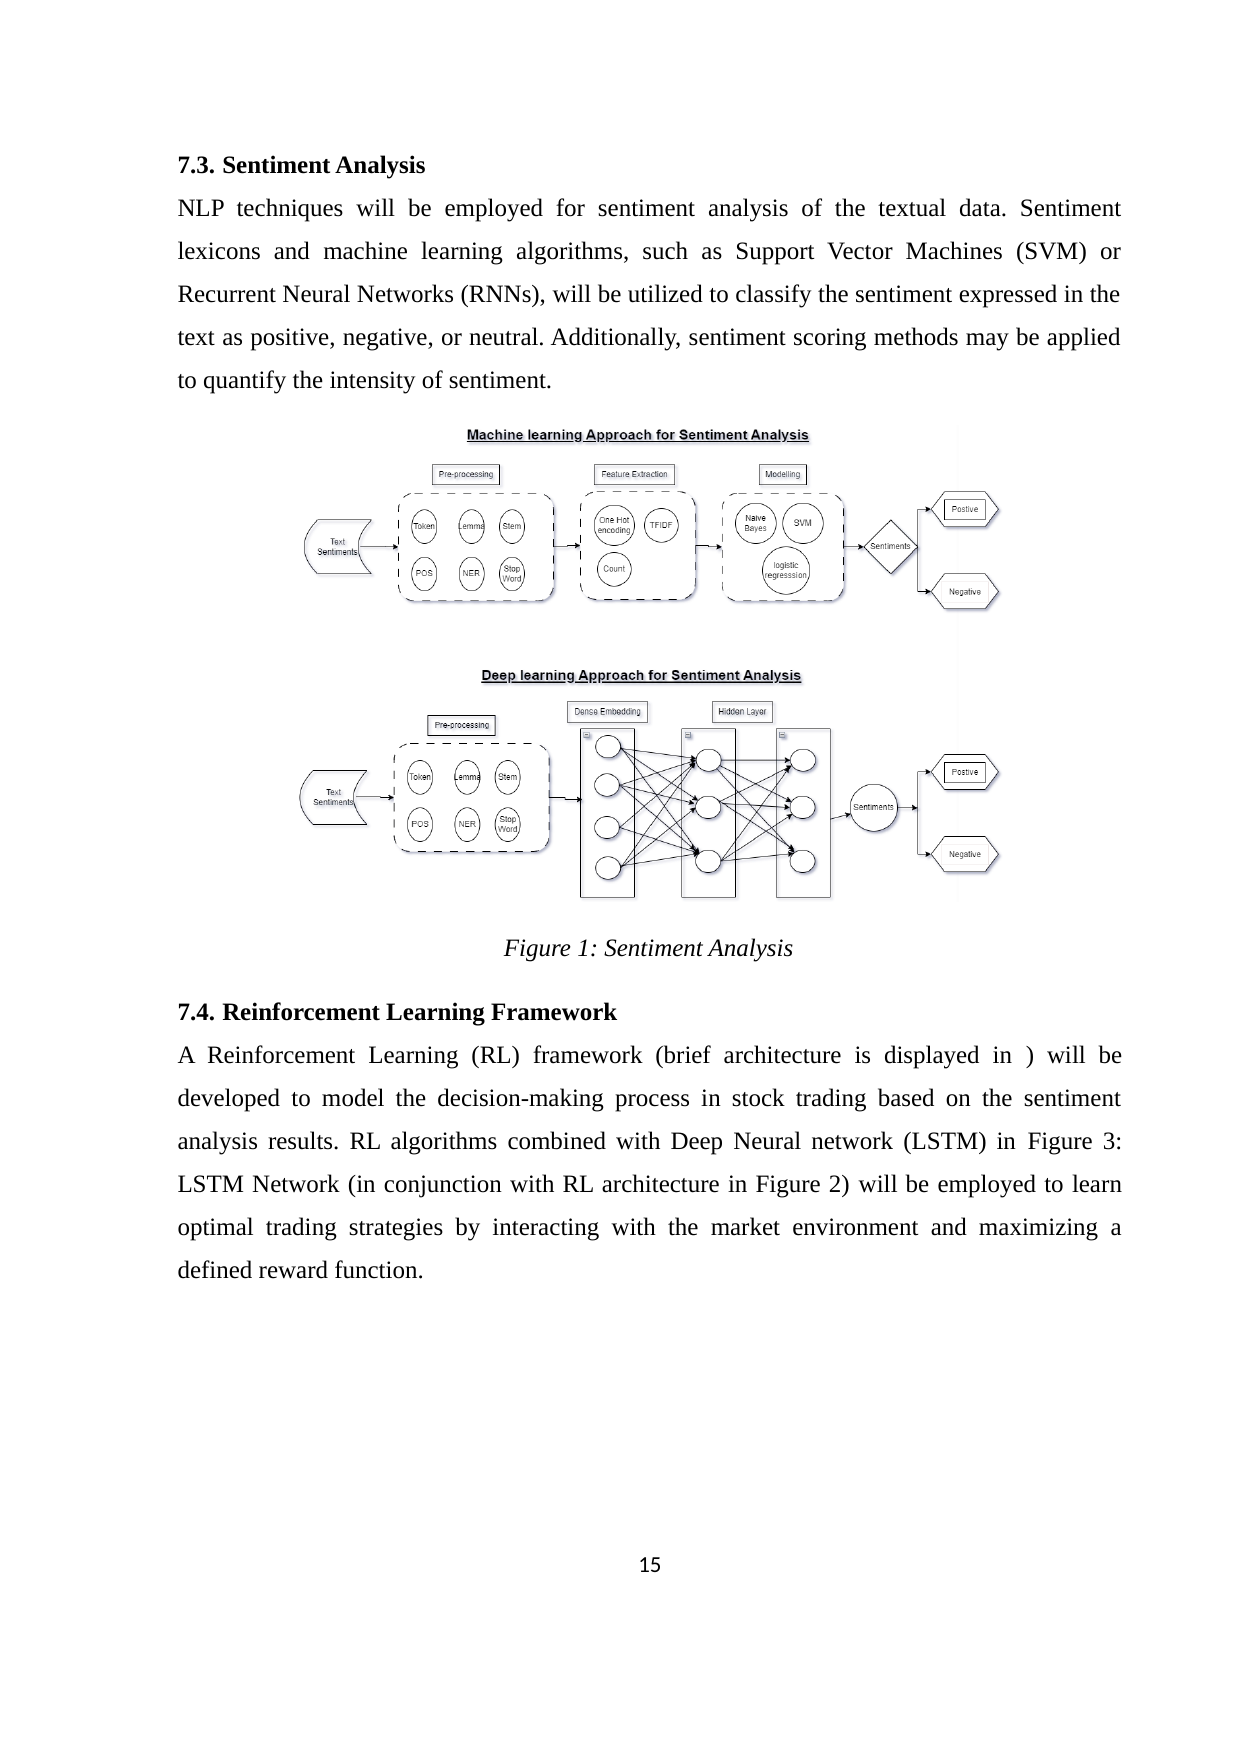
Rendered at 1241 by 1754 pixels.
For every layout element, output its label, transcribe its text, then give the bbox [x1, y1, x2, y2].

subtitle Sentiment Analysis [177, 150, 1122, 179]
text NLP techniques will be employed for sentiment analysis of the textual data. Sentiment lexicons and machine learning algorithms, such as Support Vector Machines (SVM) or Recurrent Neural Networks (RNNs), will be utilized to classify the sentiment expressed in the text as positive, negative, or neutral. Additionally, sentiment scoring methods may be applied to quantify the intensity of sentiment. [177, 193, 1122, 394]
picture [296, 425, 1004, 902]
subtitle Reinforcement Learning Framework [177, 997, 1122, 1025]
text A Reinforcement Learning (RL) framework (brief architecture is displayed in Figure 2: Unsupervised Learning (Reinforcement Learning)) will be developed to model the decision-making process in stock trading based on the sentiment analysis results. RL algorithms combined with Deep Neural network (LSTM) in Figure 3: LSTM Network (to be used in conjunction with RL architecture in Figure 2) will be employed to learn optimal trading strategies by interacting with the market environment and maximizing a defined reward function. [177, 1040, 1122, 1284]
text Figure 1: Sentiment Analysis [177, 933, 1122, 961]
